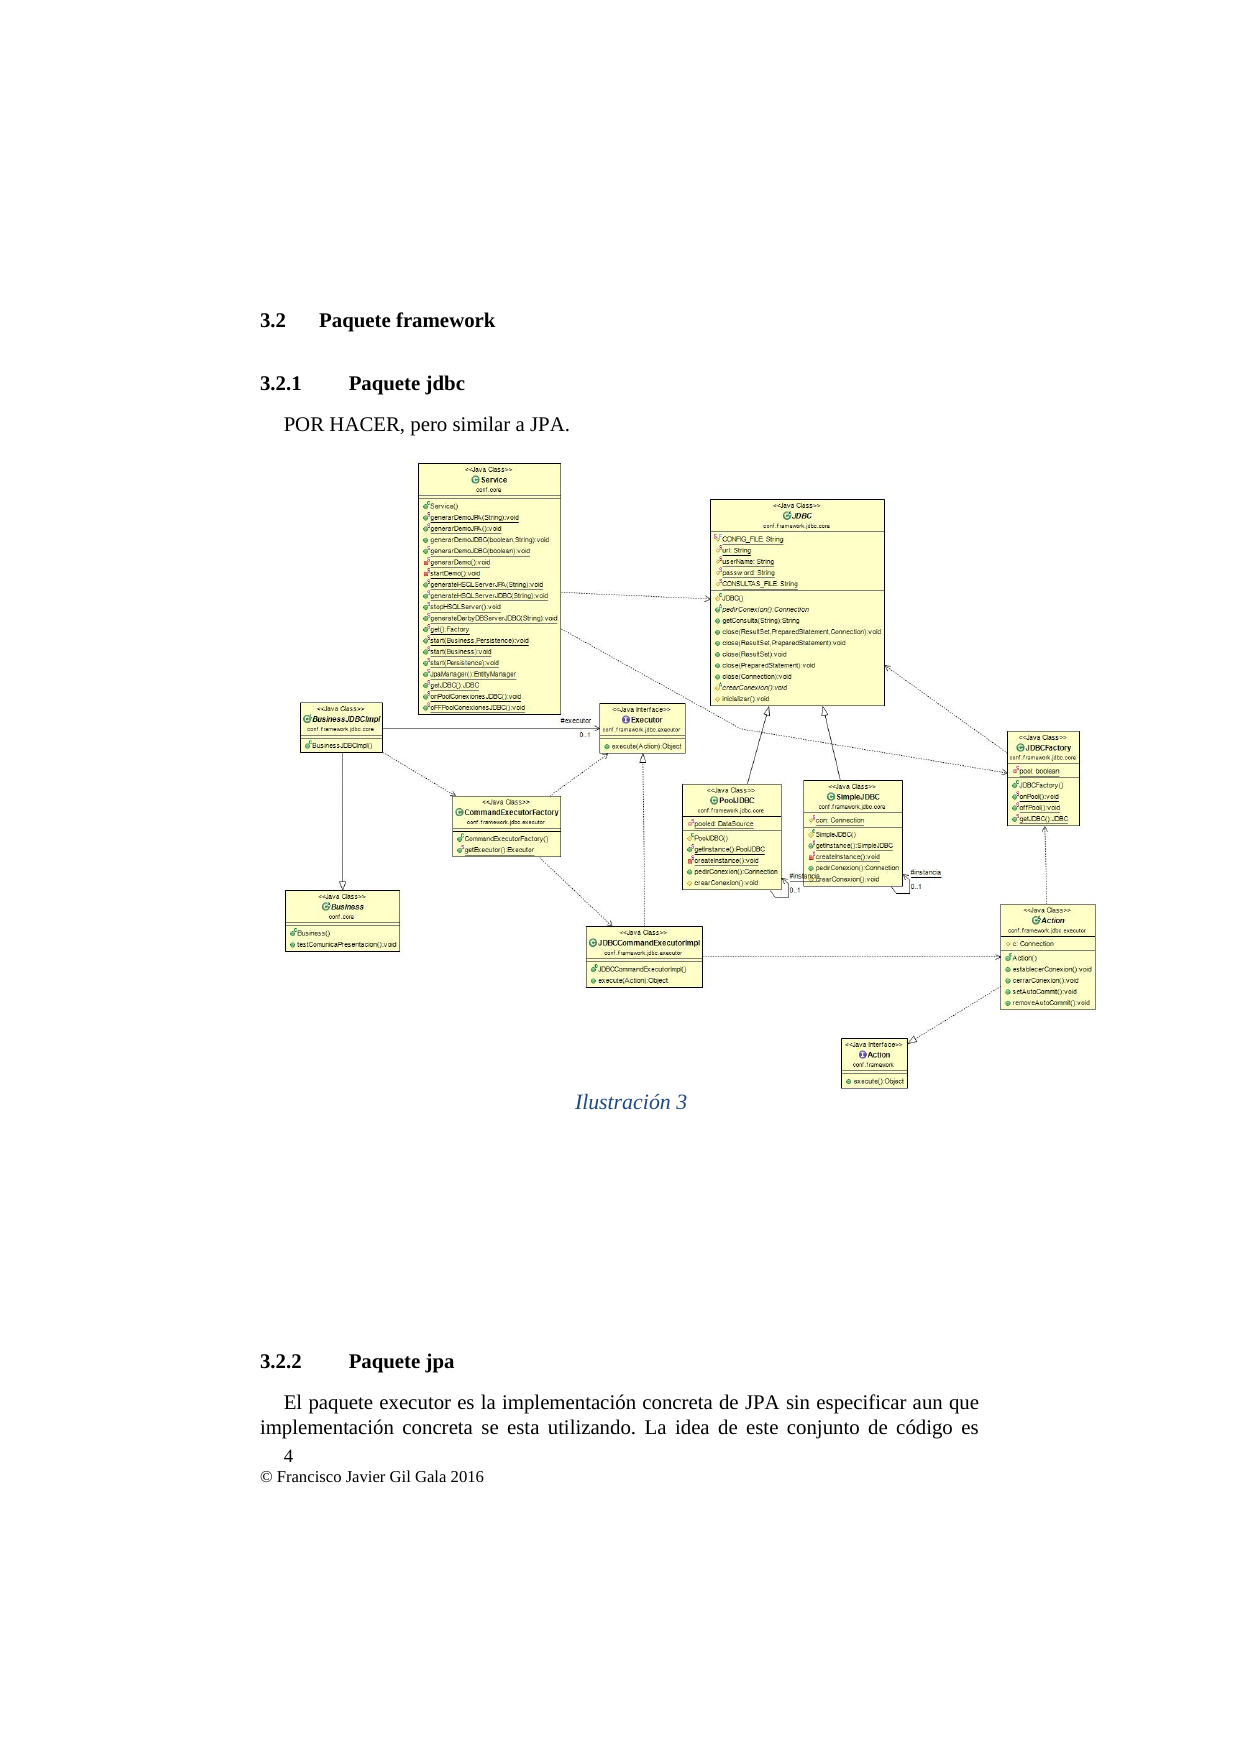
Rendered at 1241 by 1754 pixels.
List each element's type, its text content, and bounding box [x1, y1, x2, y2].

subtitle Paquete framework [260, 307, 980, 332]
text Ilustración 3 [260, 1089, 980, 1114]
text POR HACER, pero similar a JPA. [260, 411, 980, 436]
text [260, 1389, 980, 1439]
picture [283, 461, 1097, 1090]
subtitle Paquete jdbc [260, 369, 980, 394]
subtitle Paquete jpa [260, 1348, 980, 1373]
